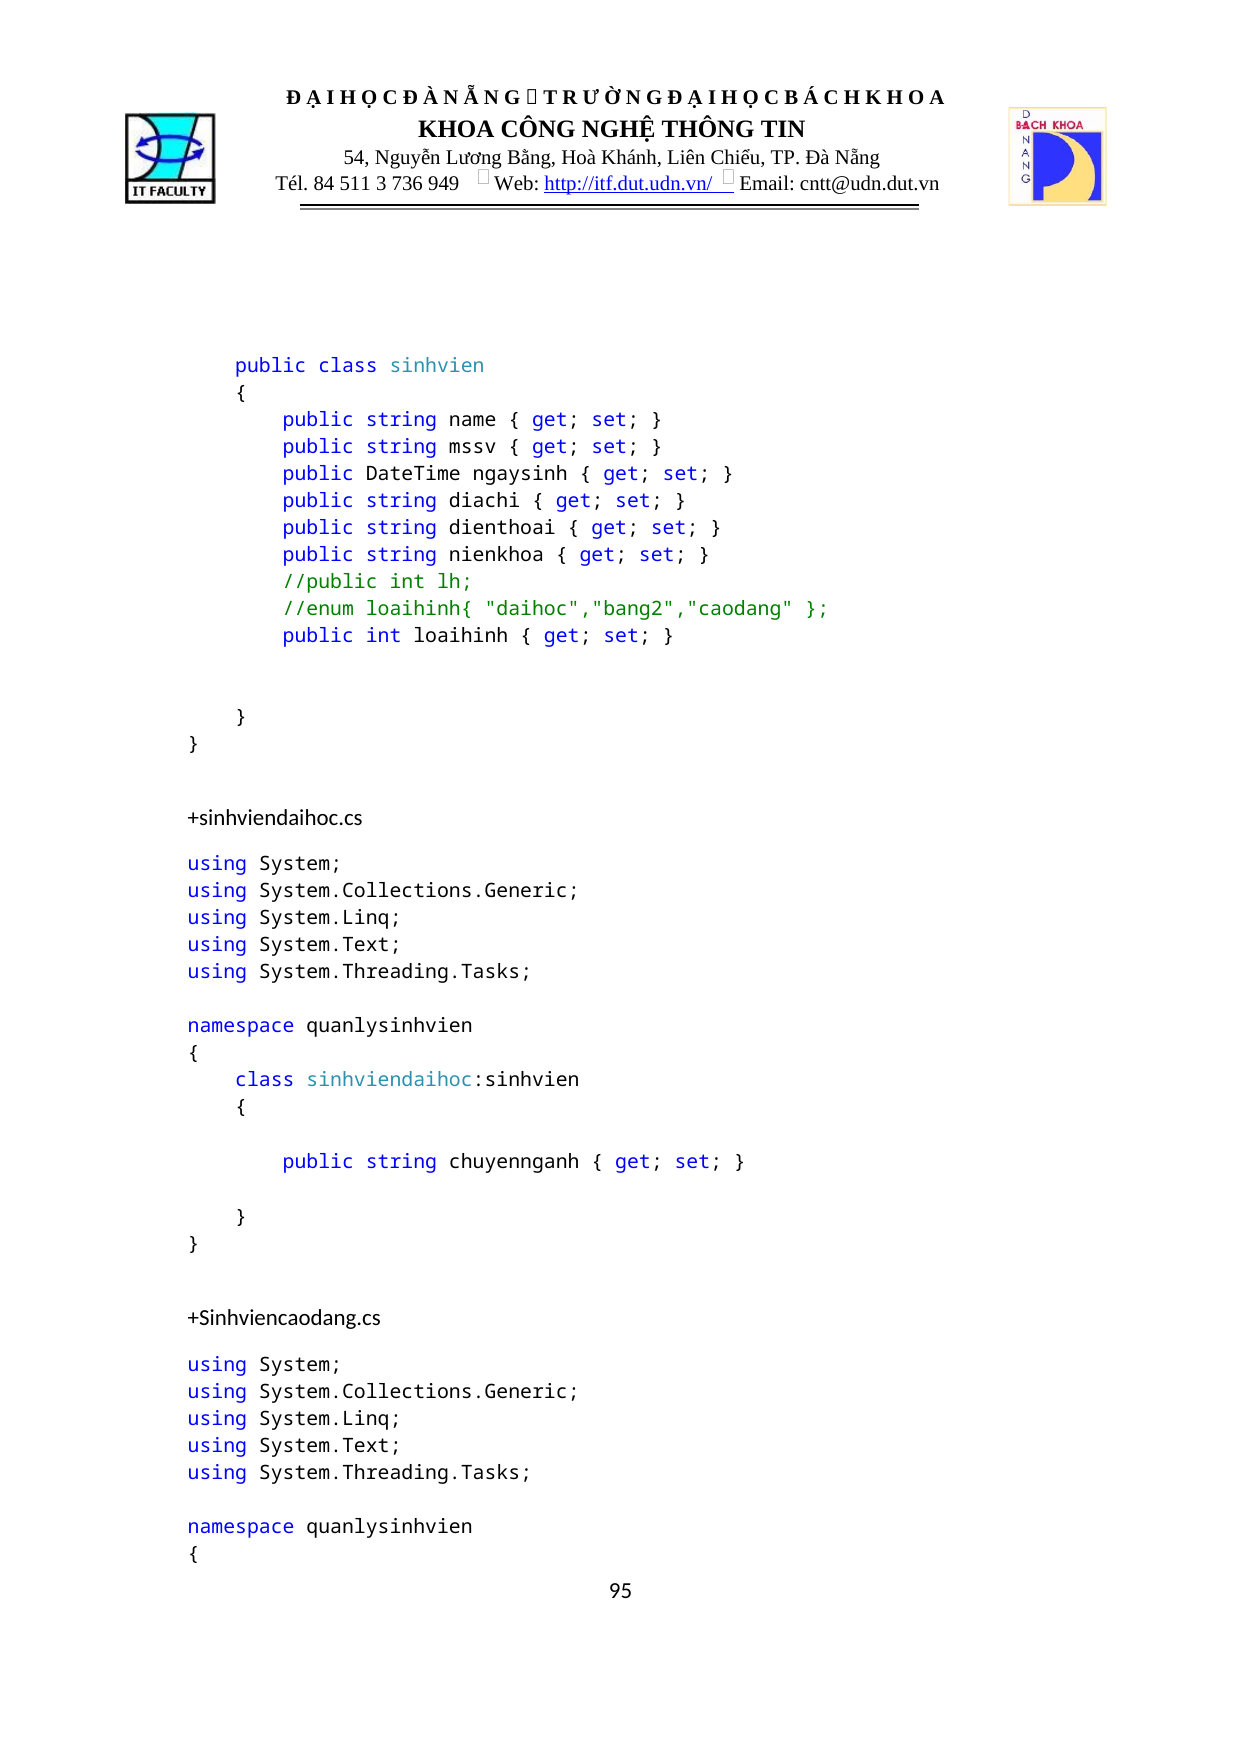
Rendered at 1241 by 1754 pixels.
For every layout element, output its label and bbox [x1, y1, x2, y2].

picture [720, 164, 753, 188]
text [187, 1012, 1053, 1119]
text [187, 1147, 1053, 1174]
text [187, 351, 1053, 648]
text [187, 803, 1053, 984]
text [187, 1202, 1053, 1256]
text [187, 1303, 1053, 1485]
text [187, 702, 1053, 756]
picture [124, 112, 217, 205]
picture [475, 164, 508, 188]
picture [1008, 107, 1107, 206]
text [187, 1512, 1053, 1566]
